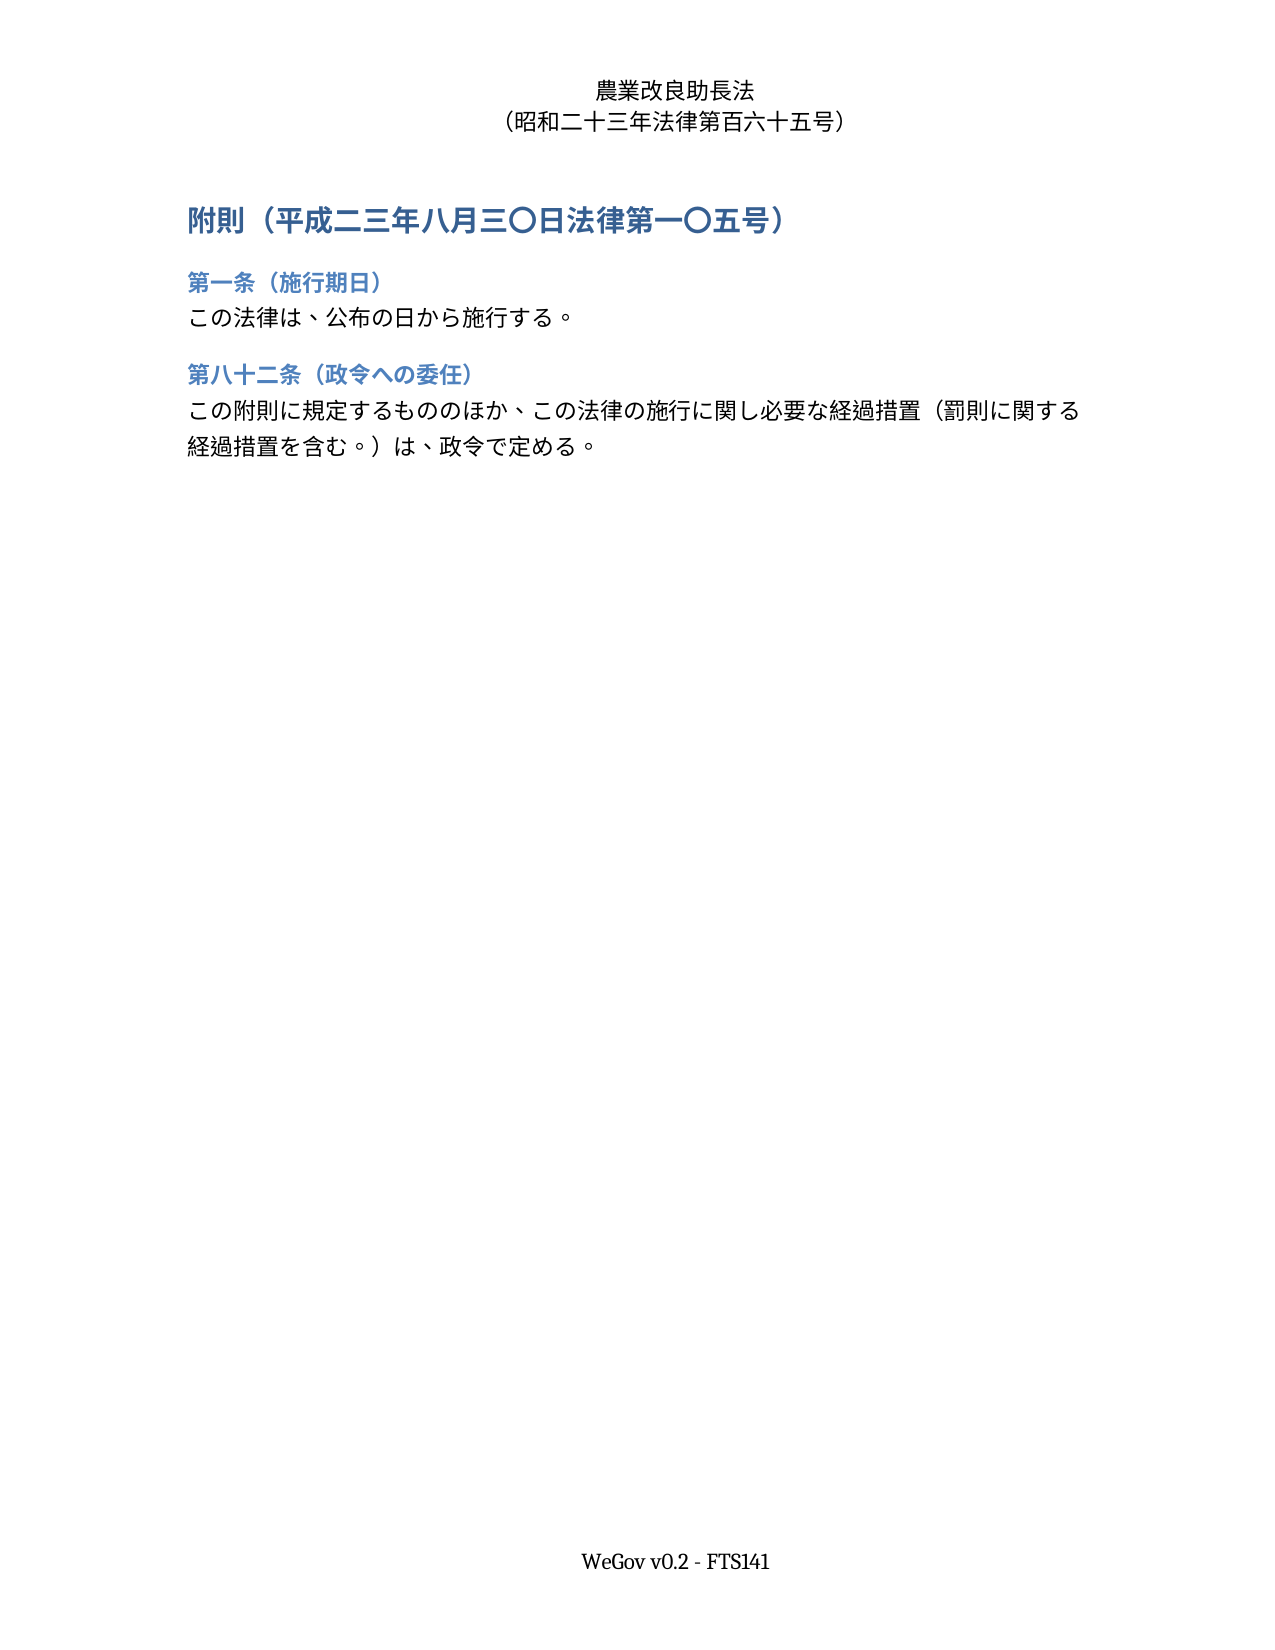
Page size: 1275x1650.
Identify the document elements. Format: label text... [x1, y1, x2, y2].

subtitle 附則（平成二三年八月三〇日法律第一〇五号） [187, 200, 1087, 240]
text この法律は、公布の日から施行する。 [187, 302, 1087, 334]
text この附則に規定するもののほか、この法律の施行に関し必要な経過措置（罰則に関する経過措置を含む。）は、政令で定める。 [187, 395, 1087, 462]
subtitle 第一条（施行期日） [187, 266, 1087, 298]
subtitle 第八十二条（政令への委任） [187, 359, 1087, 390]
